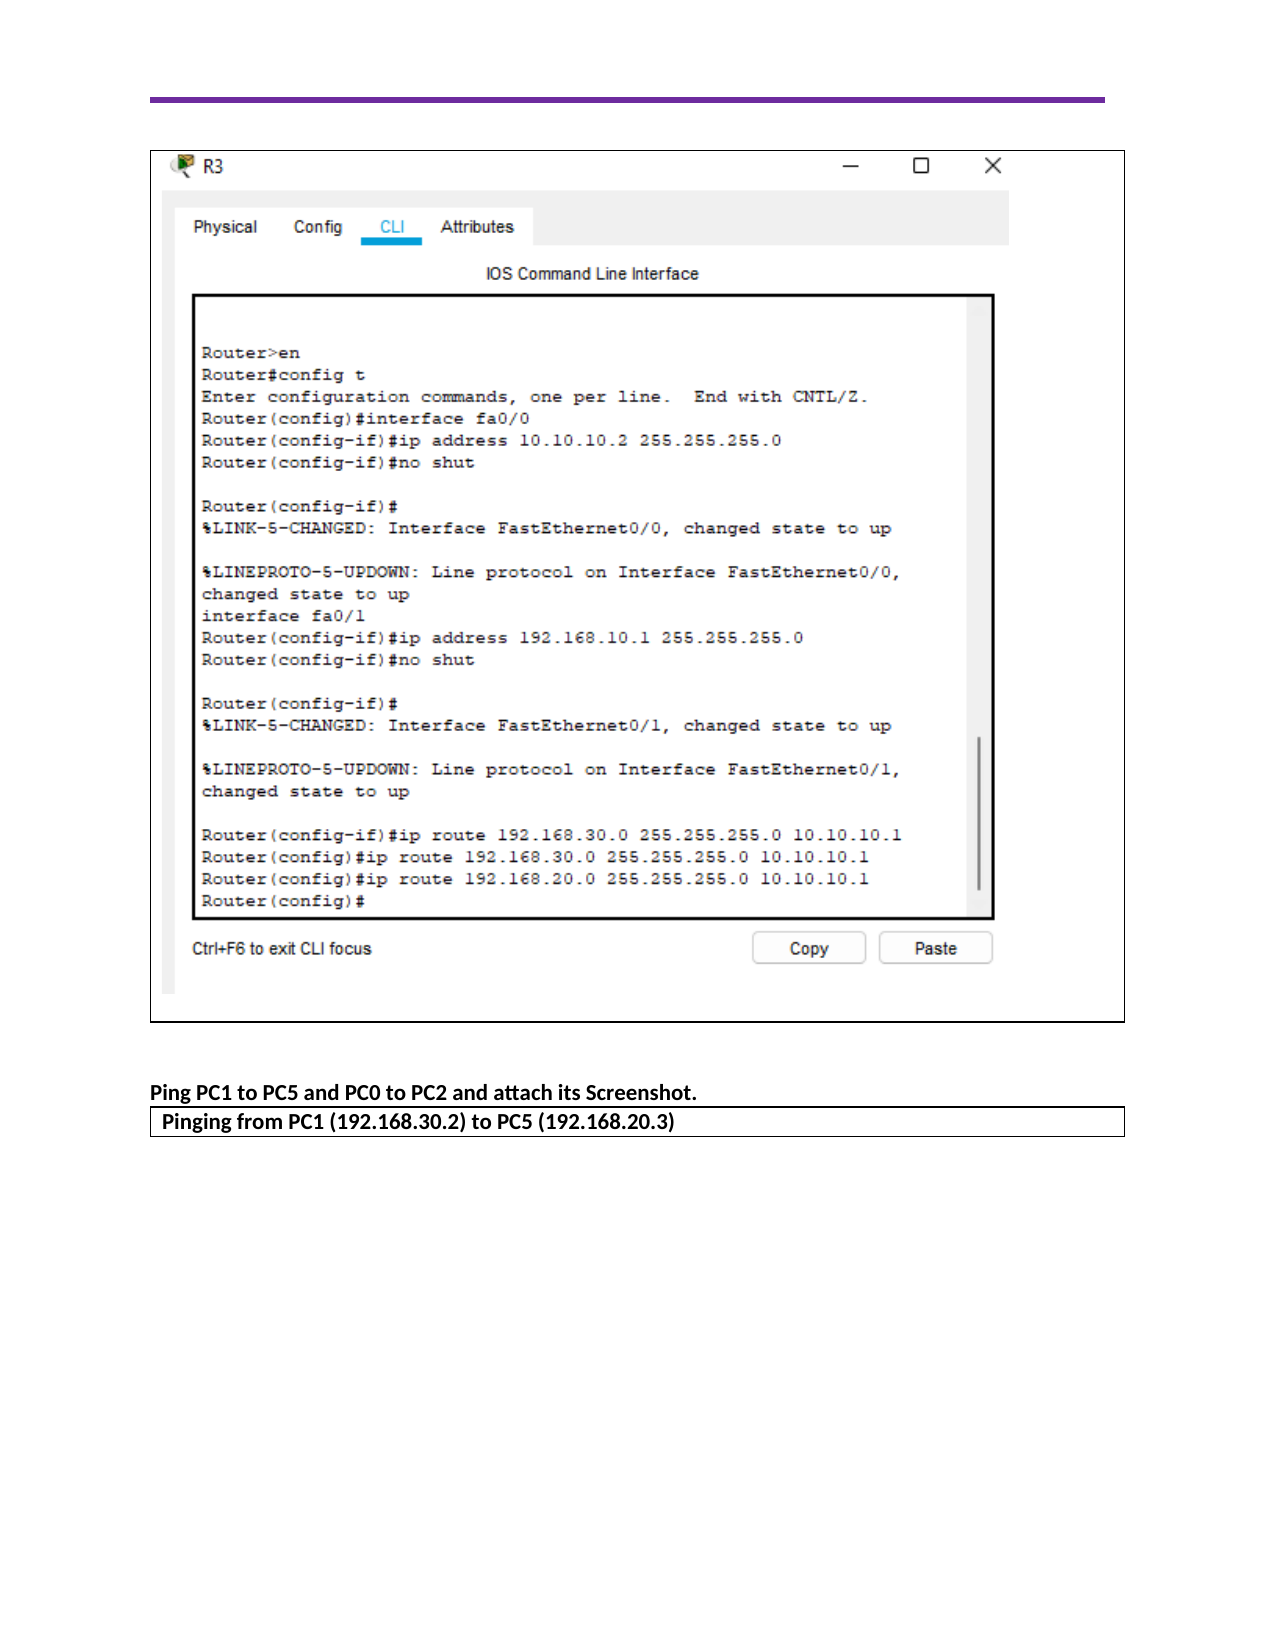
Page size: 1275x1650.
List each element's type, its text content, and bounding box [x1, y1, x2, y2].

table_header Network Topology: R1 Configuration: R2 Configuration: R3 Configuration: [151, 151, 1124, 1021]
picture [161, 151, 1009, 994]
text Ping PC1 to PC5 and PC0 to PC2 and attach its Screenshot. [150, 1078, 1125, 1106]
table_header Pinging from PC1 (192.168.30.2) to PC5 (192.168.20.3) Pinging from PC0 (192.168.30.3) to PC2 (192.168.10.2) [151, 1108, 1124, 1136]
